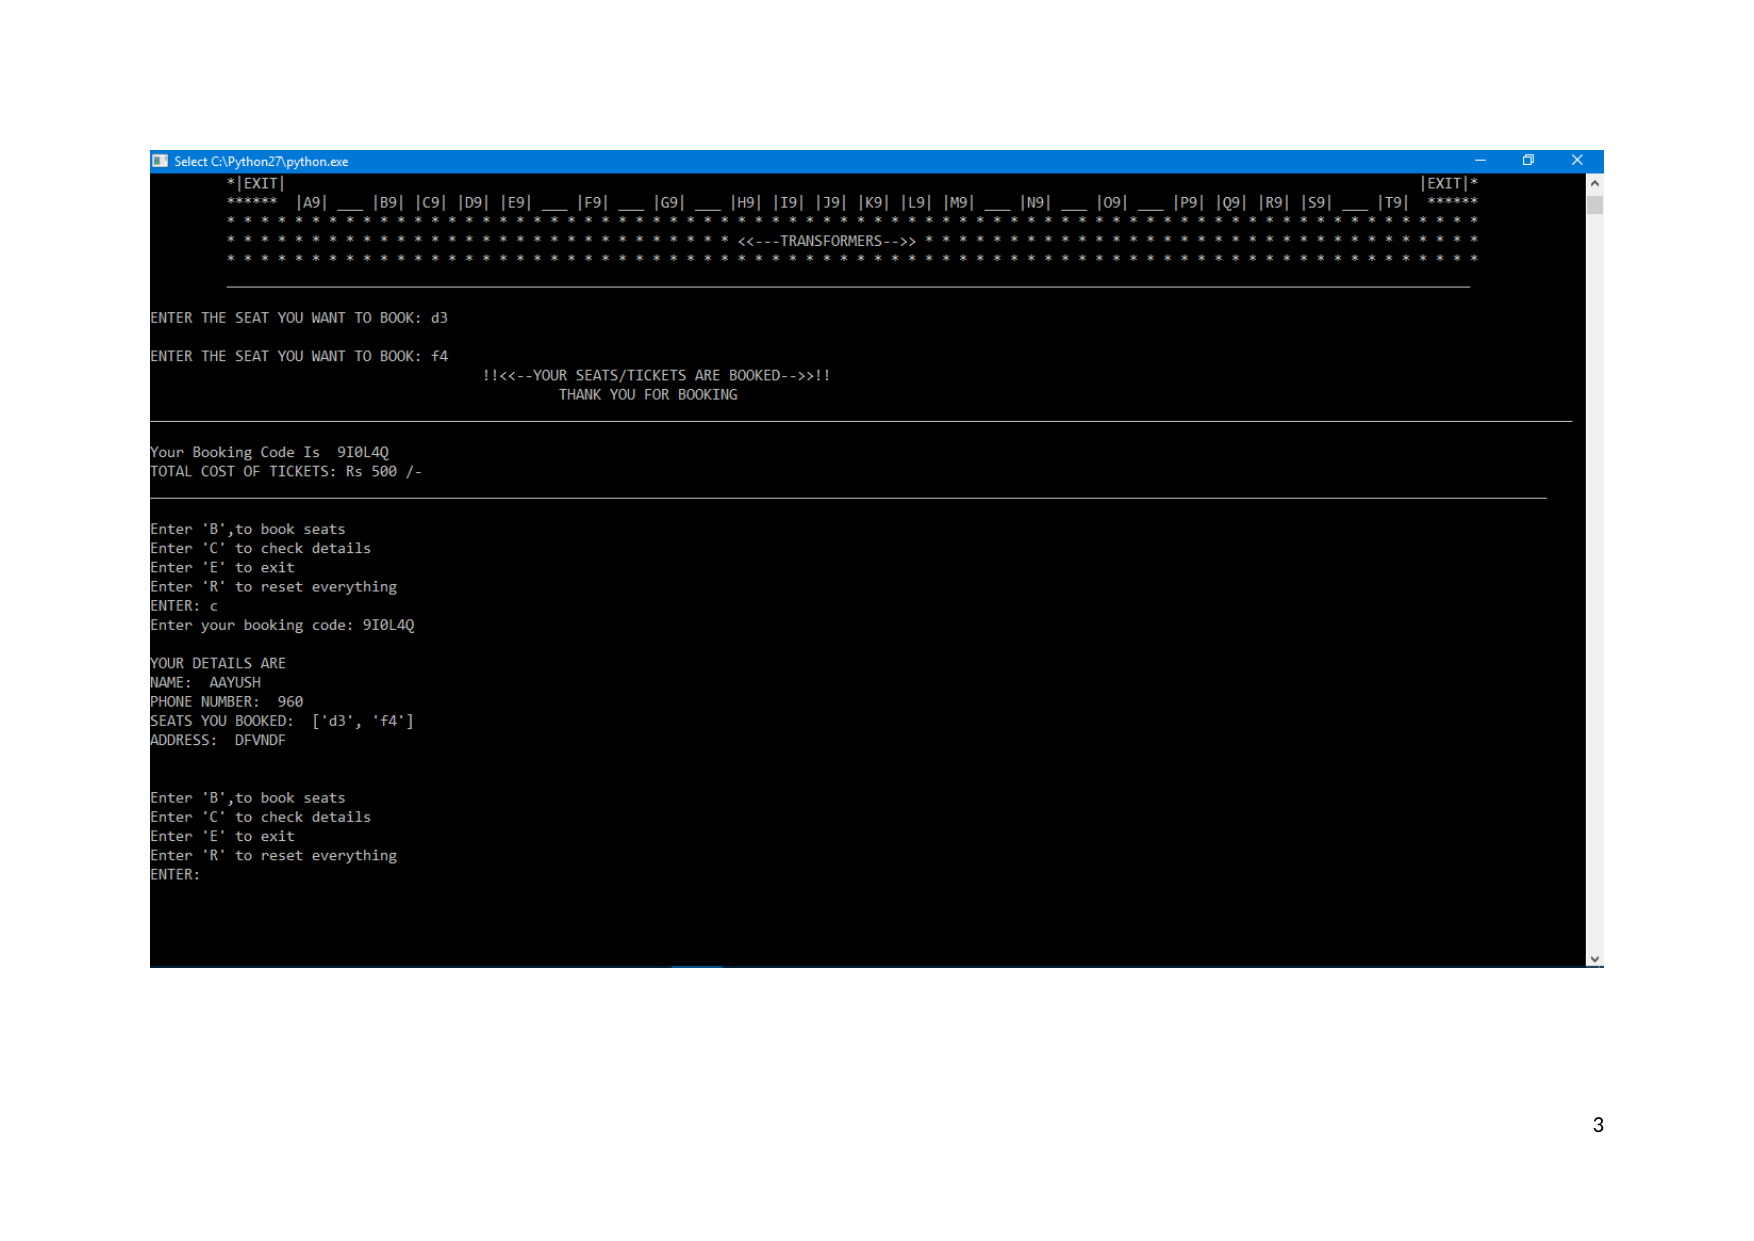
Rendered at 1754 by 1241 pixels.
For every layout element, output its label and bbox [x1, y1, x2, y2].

picture [150, 150, 1604, 968]
